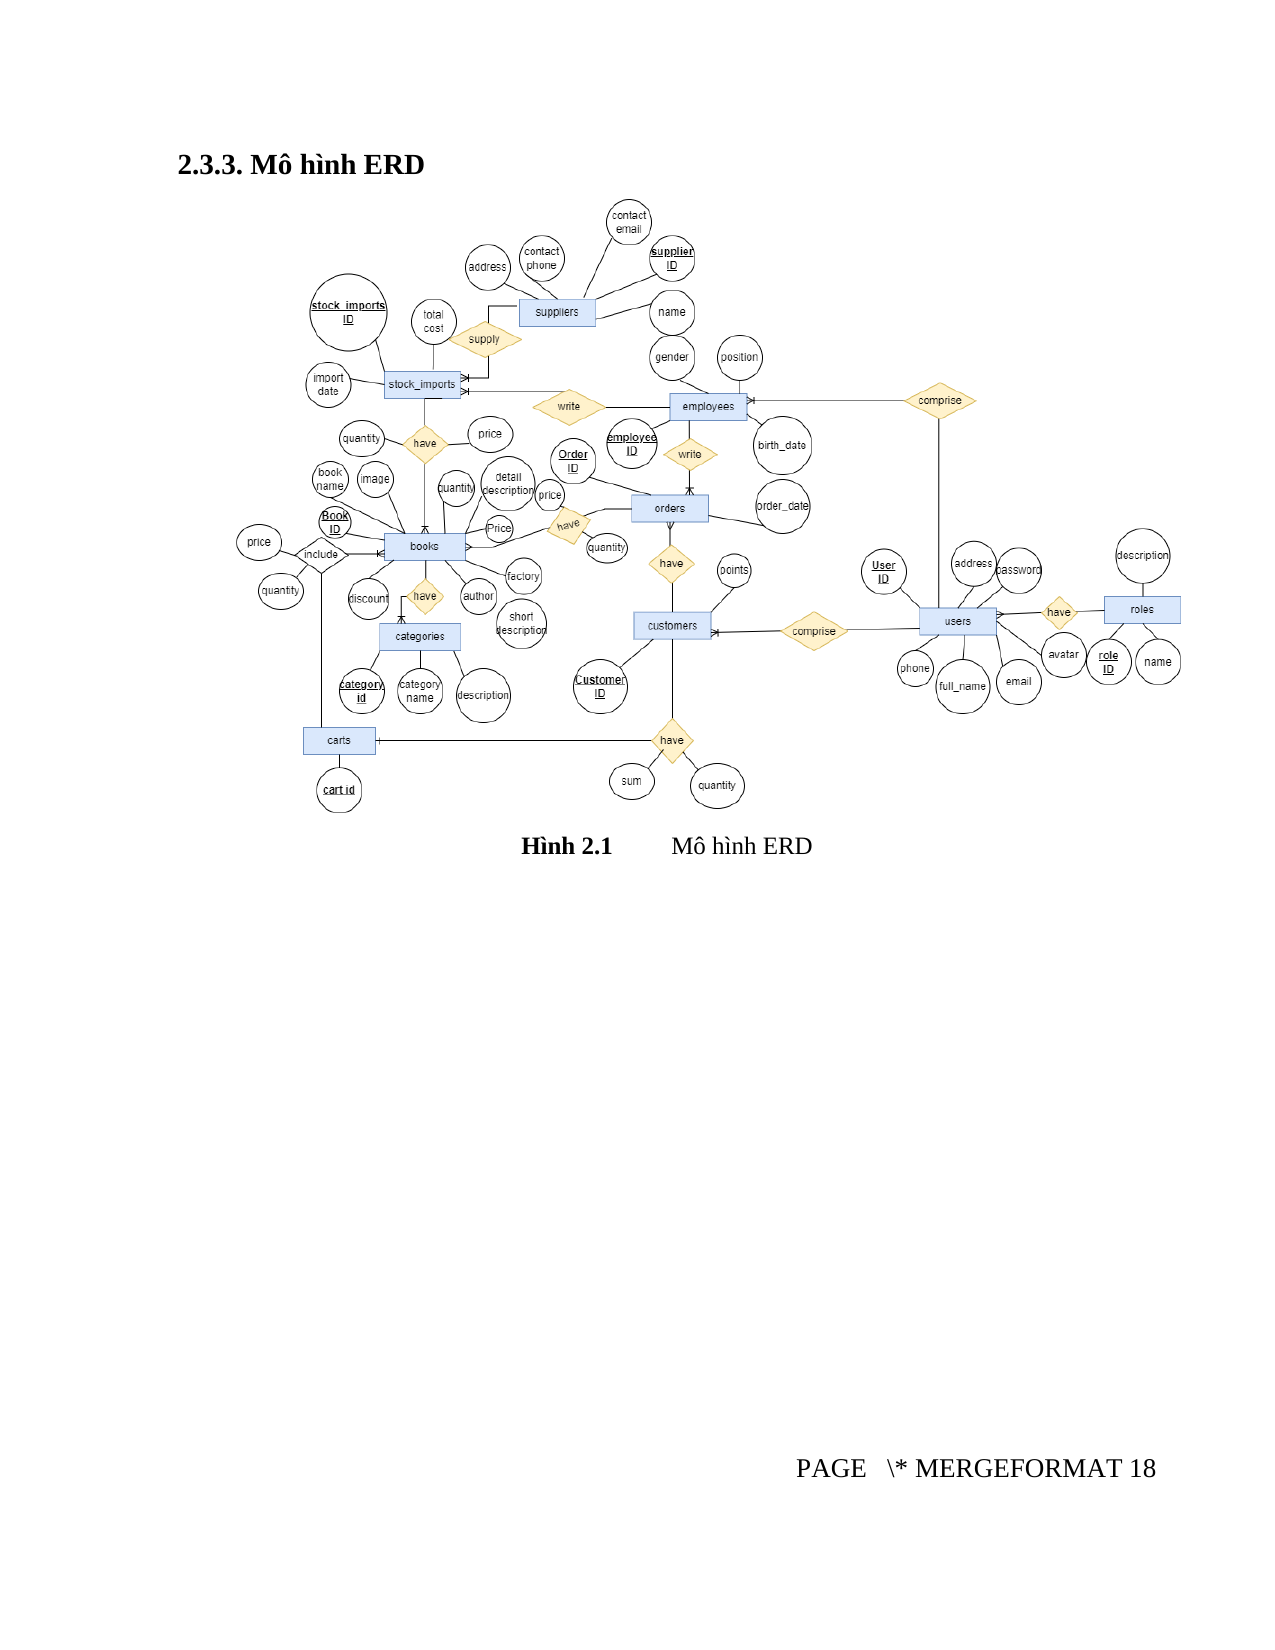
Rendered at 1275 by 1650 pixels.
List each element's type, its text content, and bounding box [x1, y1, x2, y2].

subtitle Mô hình ERD [177, 147, 1156, 181]
subtitle Mô hình ERD [177, 831, 1156, 860]
picture [236, 199, 1181, 813]
